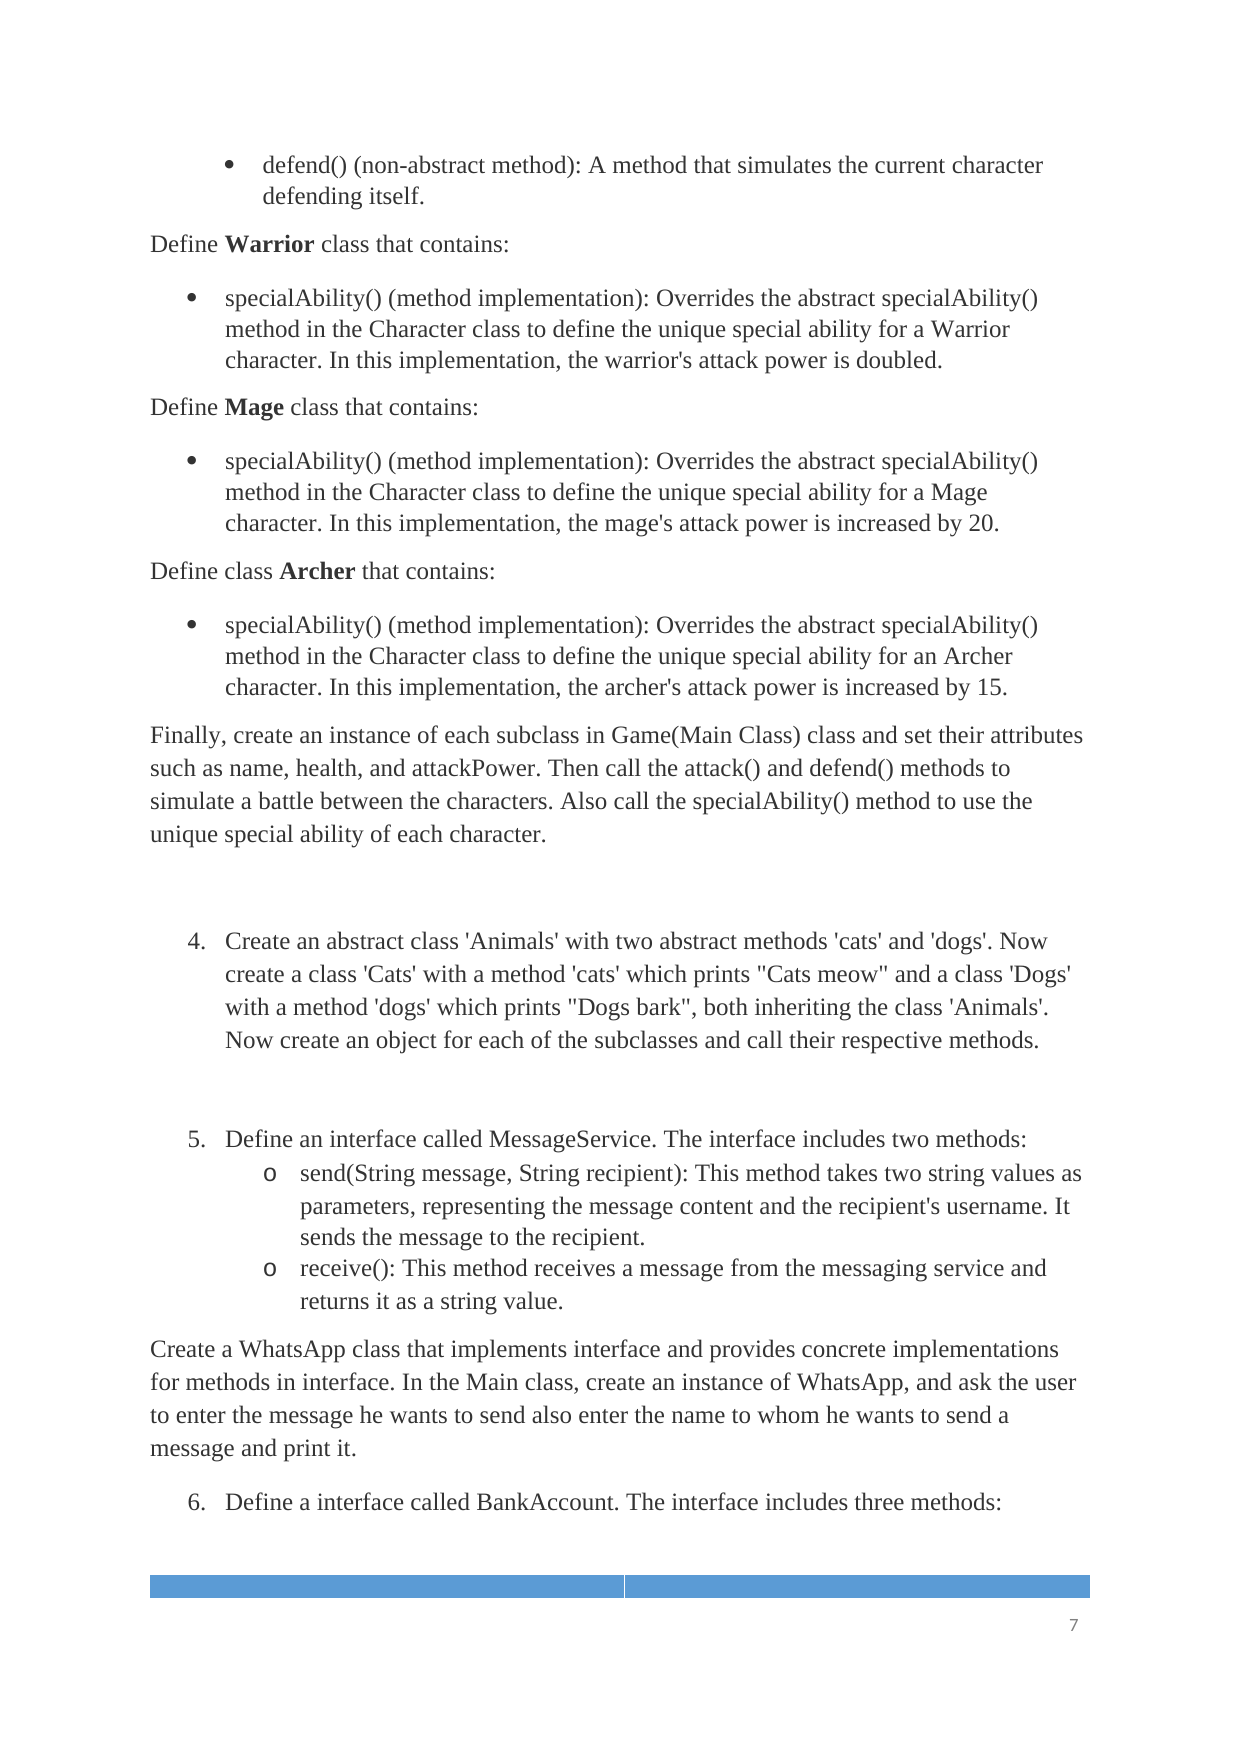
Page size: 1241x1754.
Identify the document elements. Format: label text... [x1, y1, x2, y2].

list specialAbility() (method implementation): Overrides the abstract specialAbility() method in the Character class to define the unique special ability for an Archer character. In this implementation, the archer's attack power is increased by 15. [187, 610, 1090, 701]
list Create an abstract class 'Animals' with two abstract methods 'cats' and 'dogs'. Now create a class 'Cats' with a method 'cats' which prints "Cats meow" and a class 'Dogs' with a method 'dogs' which prints "Dogs bark", both inheriting the class 'Animals'. Now create an object for each of the subclasses and call their respective methods. [187, 926, 1090, 1054]
text Create a WhatsApp class that implements interface and provides concrete implementations for methods in interface. In the Main class, create an instance of WhatsApp, and ask the user to enter the message he wants to send also enter the name to whom he wants to send a message and print it. [150, 1334, 1090, 1461]
list Define a interface called BankAccount. The interface includes three methods: [187, 1487, 1090, 1515]
text Define Mage class that contains: [150, 392, 1090, 421]
text Define Warrior class that contains: [150, 229, 1090, 257]
list specialAbility() (method implementation): Overrides the abstract specialAbility() method in the Character class to define the unique special ability for a Mage character. In this implementation, the mage's attack power is increased by 20. [187, 446, 1090, 537]
list send(String message, String recipient): This method takes two string values as parameters, representing the message content and the recipient's username. It sends the message to the recipient. [262, 1158, 1090, 1251]
list receive(): This method receives a message from the messaging service and returns it as a string value. [262, 1253, 1090, 1315]
list defend() (non-abstract method): A method that simulates the current character defending itself. [225, 150, 1090, 210]
list specialAbility() (method implementation): Overrides the abstract specialAbility() method in the Character class to define the unique special ability for a Warrior character. In this implementation, the warrior's attack power is doubled. [187, 283, 1090, 373]
text Define class Archer that contains: [150, 556, 1090, 585]
text Finally, create an instance of each subclass in Game(Main Class) class and set their attributes such as name, health, and attackPower. Then call the attack() and defend() methods to simulate a battle between the characters. Also call the specialAbility() method to use the unique special ability of each character. [150, 720, 1090, 847]
list Define an interface called MessageService. The interface includes two methods: [187, 1124, 1090, 1153]
